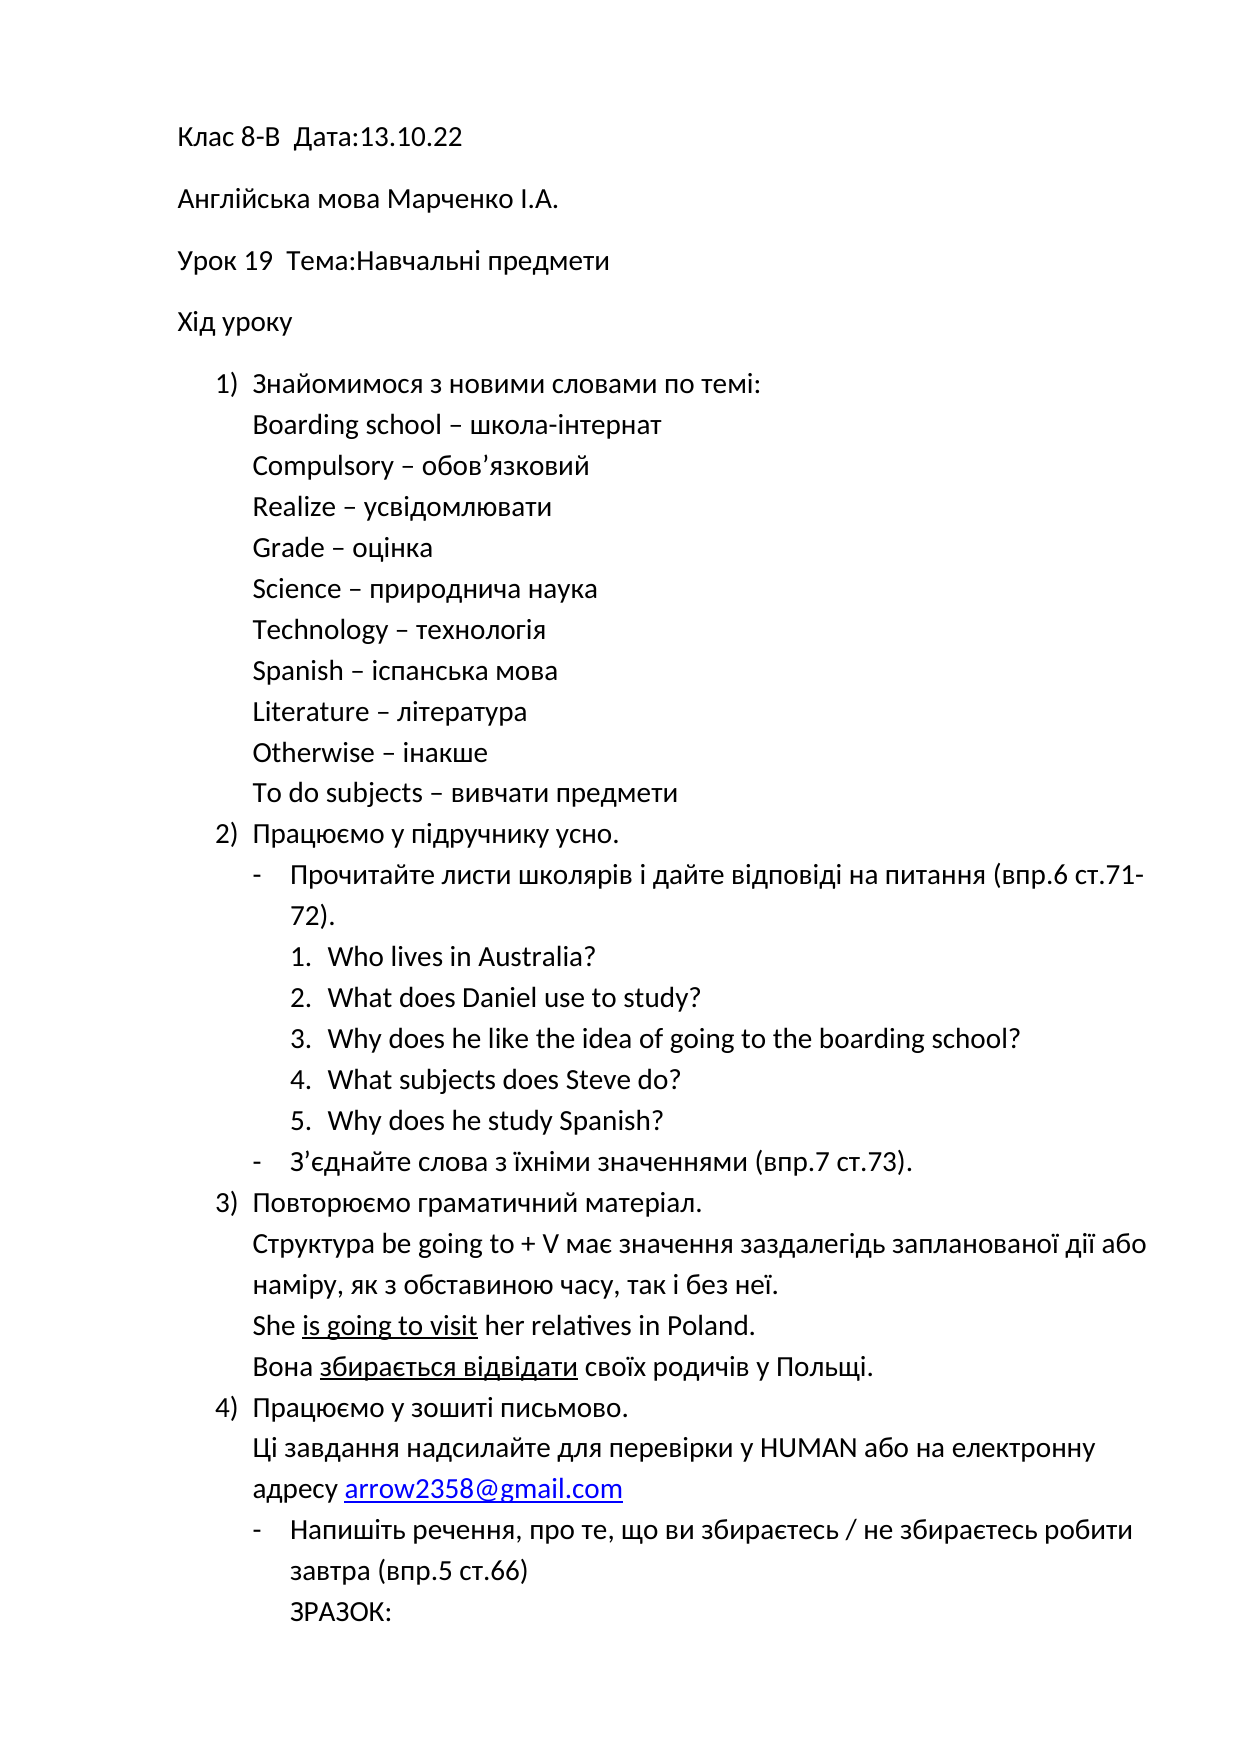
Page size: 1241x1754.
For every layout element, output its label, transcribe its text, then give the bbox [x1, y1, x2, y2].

list Literature – література [252, 693, 1152, 728]
text Клас 8-В Дата:13.10.22 [177, 118, 1152, 154]
list Compulsory – обов’язковий [252, 447, 1152, 483]
list Працюємо у зошиті письмово. [215, 1389, 1152, 1424]
list Повторюємо граматичний матеріал. [215, 1184, 1152, 1219]
list Grade – оцінка [252, 529, 1152, 564]
list ЗРАЗОК: [290, 1593, 1152, 1629]
list З’єднайте слова з їхніми значеннями (впр.7 ст.73). [252, 1143, 1152, 1179]
text Урок 19 Тема:Навчальні предмети [177, 242, 1152, 277]
list Працюємо у підручнику усно. [215, 816, 1152, 851]
list To do subjects – вивчати предмети [252, 774, 1152, 810]
list Знайомимося з новими словами по темі: [215, 365, 1152, 401]
list Spanish – іспанська мова [252, 652, 1152, 687]
list Realize – усвідомлювати [252, 488, 1152, 524]
list Why does he study Spanish? [290, 1102, 1152, 1138]
text Хід уроку [177, 303, 1152, 339]
list Why does he like the idea of going to the boarding school? [290, 1020, 1152, 1056]
list Вона збирається відвідати своїх родичів у Польщі. [252, 1348, 1152, 1383]
list Напишіть речення, про те, що ви збираєтесь / не збираєтесь робити завтра (впр.5 ст.66) [252, 1511, 1152, 1588]
list Ці завдання надсилайте для перевірки у HUMAN або на електронну адресу arrow2358@gmail.com [252, 1429, 1152, 1506]
list Otherwise – інакше [252, 734, 1152, 769]
text Англійська мова Марченко І.А. [177, 180, 1152, 216]
list What does Daniel use to study? [290, 979, 1152, 1015]
list Technology – технологія [252, 611, 1152, 646]
list She is going to visit her relatives in Poland. [252, 1307, 1152, 1342]
list Прочитайте листи школярів і дайте відповіді на питання (впр.6 ст.71-72). [252, 856, 1152, 933]
list Who lives in Australia? [290, 938, 1152, 974]
list What subjects does Steve do? [290, 1061, 1152, 1097]
list Boarding school – школа-інтернат [252, 406, 1152, 442]
list Science – природнича наука [252, 570, 1152, 606]
list Структура be going to + V має значення заздалегідь запланованої дії або наміру, як з обставиною часу, так і без неї. [252, 1225, 1152, 1301]
